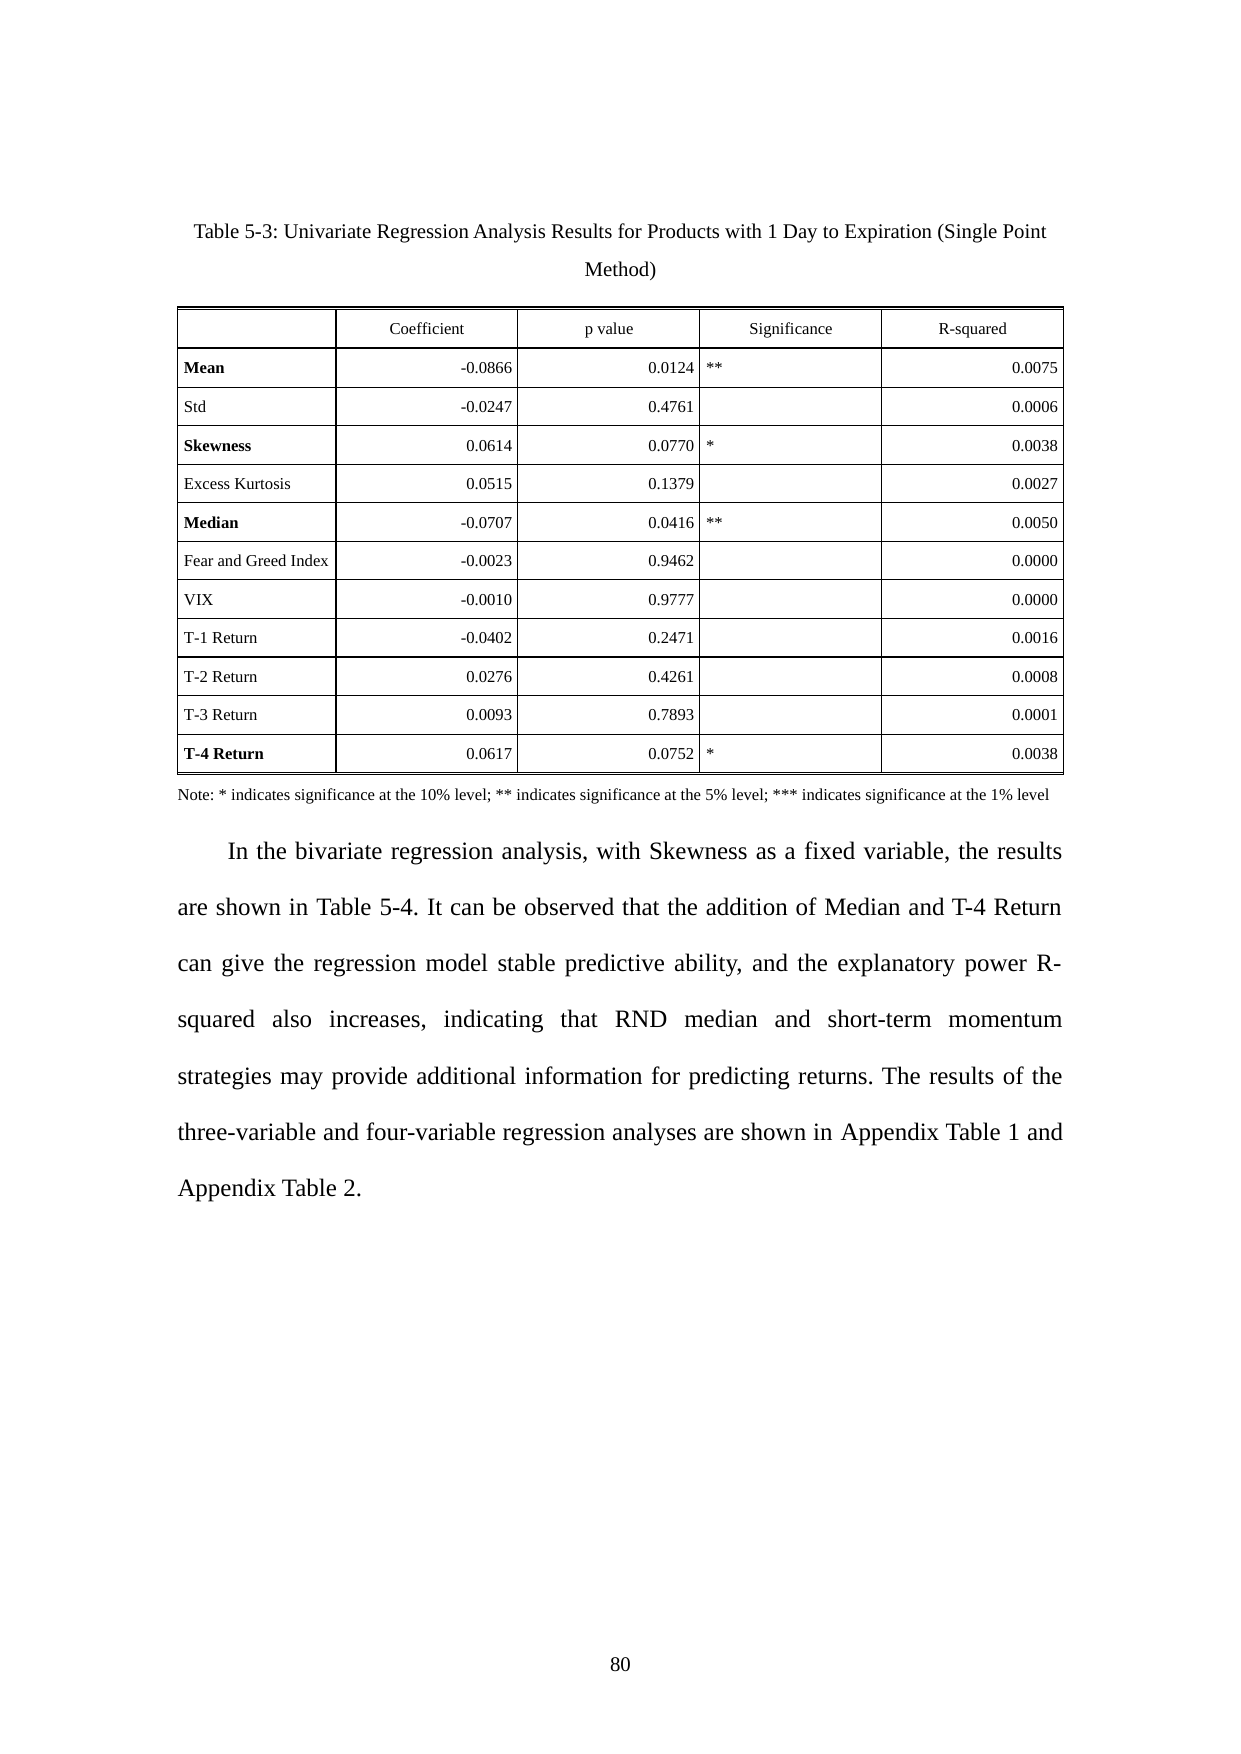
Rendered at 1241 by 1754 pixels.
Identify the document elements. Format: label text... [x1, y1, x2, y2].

table_cell ** [700, 349, 881, 387]
text In the bivariate regression analysis, with Skewness as a fixed variable, the results are shown in Table 5-4. It can be observed that the addition of Median and T-4 Return can give the regression model stable predictive ability, and the explanatory power R-squared also increases, indicating that RND median and short-term momentum strategies may provide additional information for predicting returns. The results of the three-variable and four-variable regression analyses are shown in Appendix Table 1 and Appendix Table 2. [177, 831, 1063, 1206]
table_cell 0.0038 [882, 735, 1063, 772]
table_cell 0.9777 [518, 580, 699, 618]
table_cell 0.9462 [518, 542, 699, 579]
table_cell Median [178, 503, 335, 541]
table_cell 0.0515 [337, 465, 517, 502]
table_cell -0.0010 [337, 580, 517, 618]
table_cell [700, 388, 881, 425]
table_cell 0.0006 [882, 388, 1063, 425]
table_header p value [518, 310, 699, 347]
table_cell 0.0000 [882, 542, 1063, 579]
table_cell 0.0770 [518, 426, 699, 464]
table_header Coefficient [337, 310, 517, 347]
table_cell Std [178, 388, 335, 425]
table_cell 0.0075 [882, 349, 1063, 387]
table_cell 0.0416 [518, 503, 699, 541]
table_cell T-1 Return [178, 619, 335, 656]
table_cell 0.0008 [882, 658, 1063, 695]
table_cell T-3 Return [178, 696, 335, 733]
table_cell T-4 Return [178, 735, 335, 772]
table_cell ** [700, 503, 881, 541]
table_cell 0.0016 [882, 619, 1063, 656]
table_header [178, 310, 335, 347]
table_cell 0.0050 [882, 503, 1063, 541]
table_cell -0.0247 [337, 388, 517, 425]
table_cell 0.0276 [337, 658, 517, 695]
table_cell 0.0614 [337, 426, 517, 464]
table_cell * [700, 426, 881, 464]
table_cell 0.0027 [882, 465, 1063, 502]
table_cell Fear and Greed Index [178, 542, 335, 579]
table_cell -0.0023 [337, 542, 517, 579]
table_cell -0.0402 [337, 619, 517, 656]
table_header Significance [700, 310, 881, 347]
table_cell 0.4761 [518, 388, 699, 425]
table_cell 0.0093 [337, 696, 517, 733]
table_cell [700, 658, 881, 695]
text Note: * indicates significance at the 10% level; ** indicates significance at the 5% level; *** indicates significance at the 1% level [177, 775, 1063, 813]
table_cell -0.0707 [337, 503, 517, 541]
table_cell Skewness [178, 426, 335, 464]
table_cell 0.0124 [518, 349, 699, 387]
table_cell T-2 Return [178, 658, 335, 695]
table_cell -0.0866 [337, 349, 517, 387]
table_cell 0.0752 [518, 735, 699, 772]
table_cell 0.7893 [518, 696, 699, 733]
table_cell [700, 619, 881, 656]
table_cell [700, 465, 881, 502]
table_cell VIX [178, 580, 335, 618]
table_cell 0.0000 [882, 580, 1063, 618]
table_cell * [700, 735, 881, 772]
table_cell 0.4261 [518, 658, 699, 695]
table_cell 0.0038 [882, 426, 1063, 464]
table_cell 0.1379 [518, 465, 699, 502]
table_cell 0.2471 [518, 619, 699, 656]
table_cell Excess Kurtosis [178, 465, 335, 502]
table_cell [700, 542, 881, 579]
table_cell 0.0001 [882, 696, 1063, 733]
table_cell [700, 696, 881, 733]
table_cell Mean [178, 349, 335, 387]
table_cell [700, 580, 881, 618]
table_cell 0.0617 [337, 735, 517, 772]
table_header R-squared [882, 310, 1063, 347]
